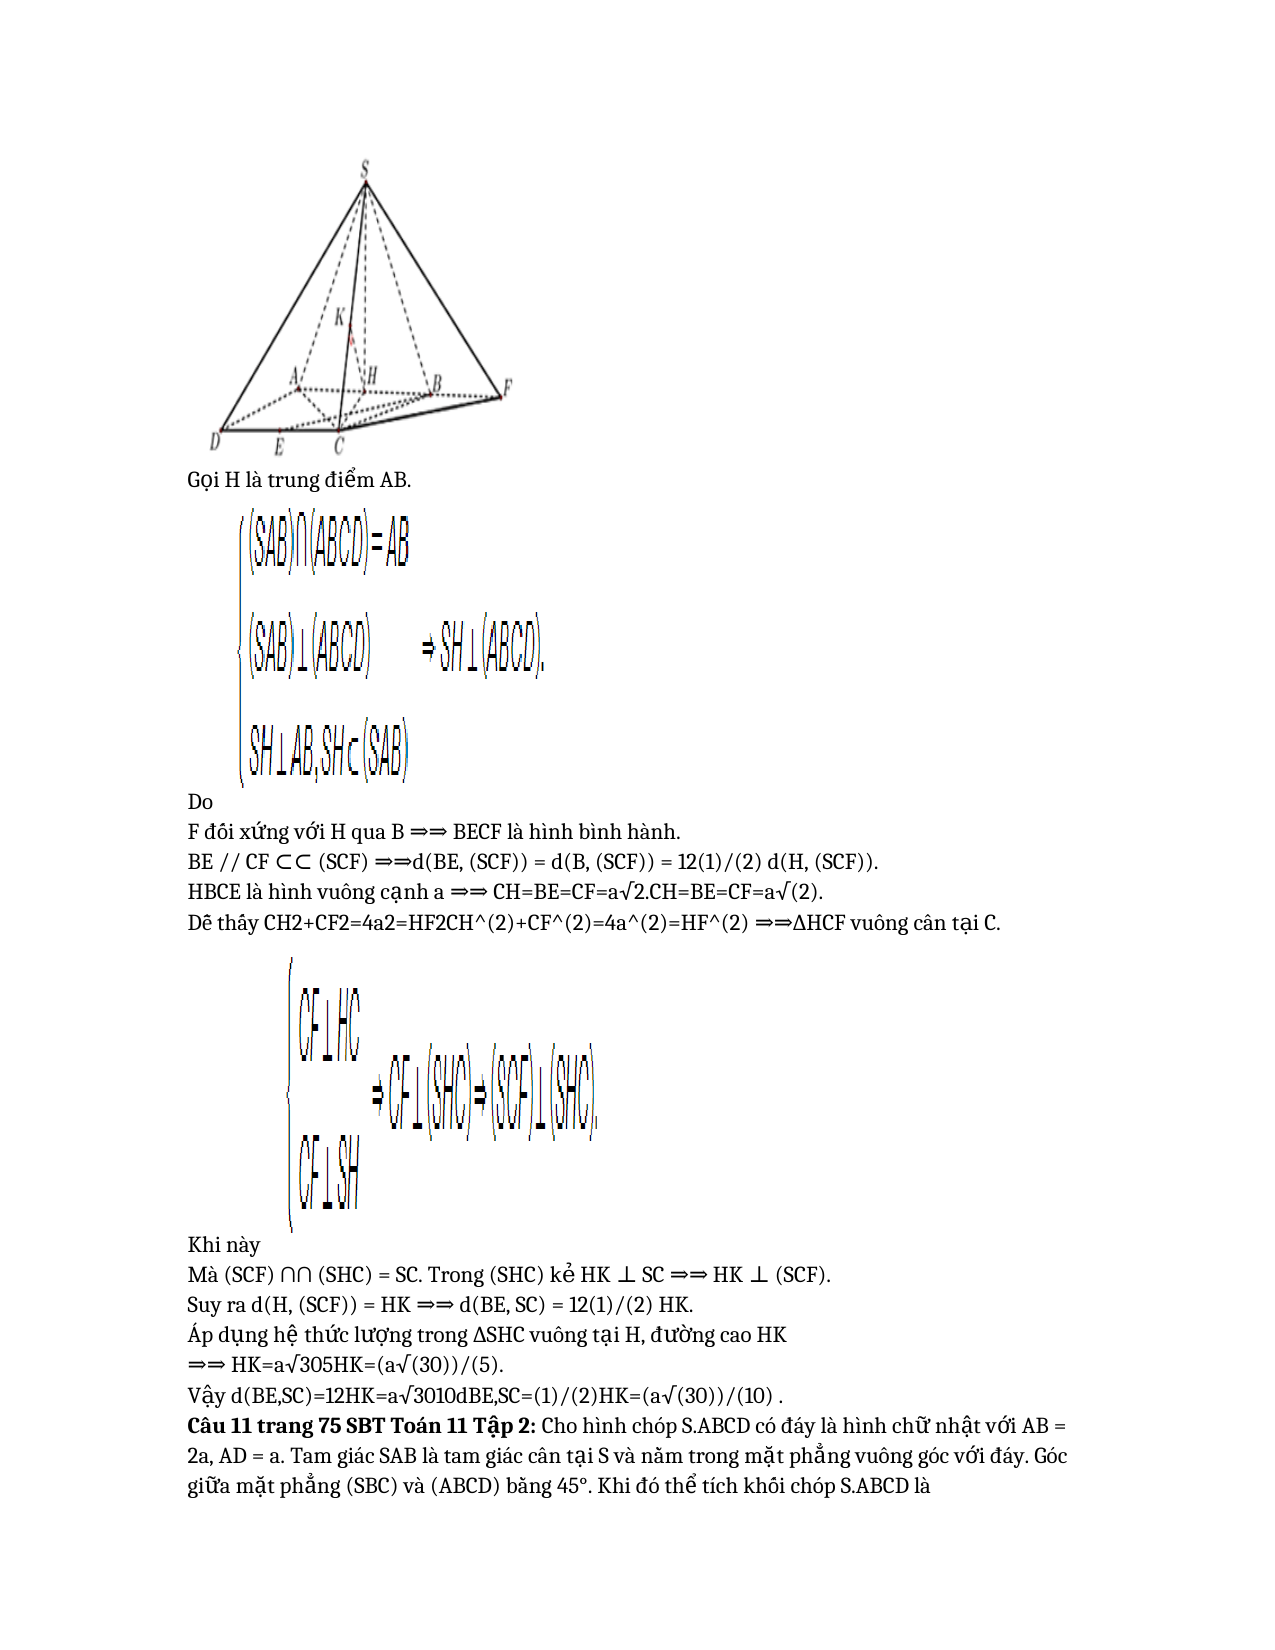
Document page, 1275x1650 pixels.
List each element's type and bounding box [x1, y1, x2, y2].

picture [284, 939, 597, 1252]
picture [206, 150, 519, 463]
text [187, 150, 1087, 1499]
picture [236, 496, 550, 809]
